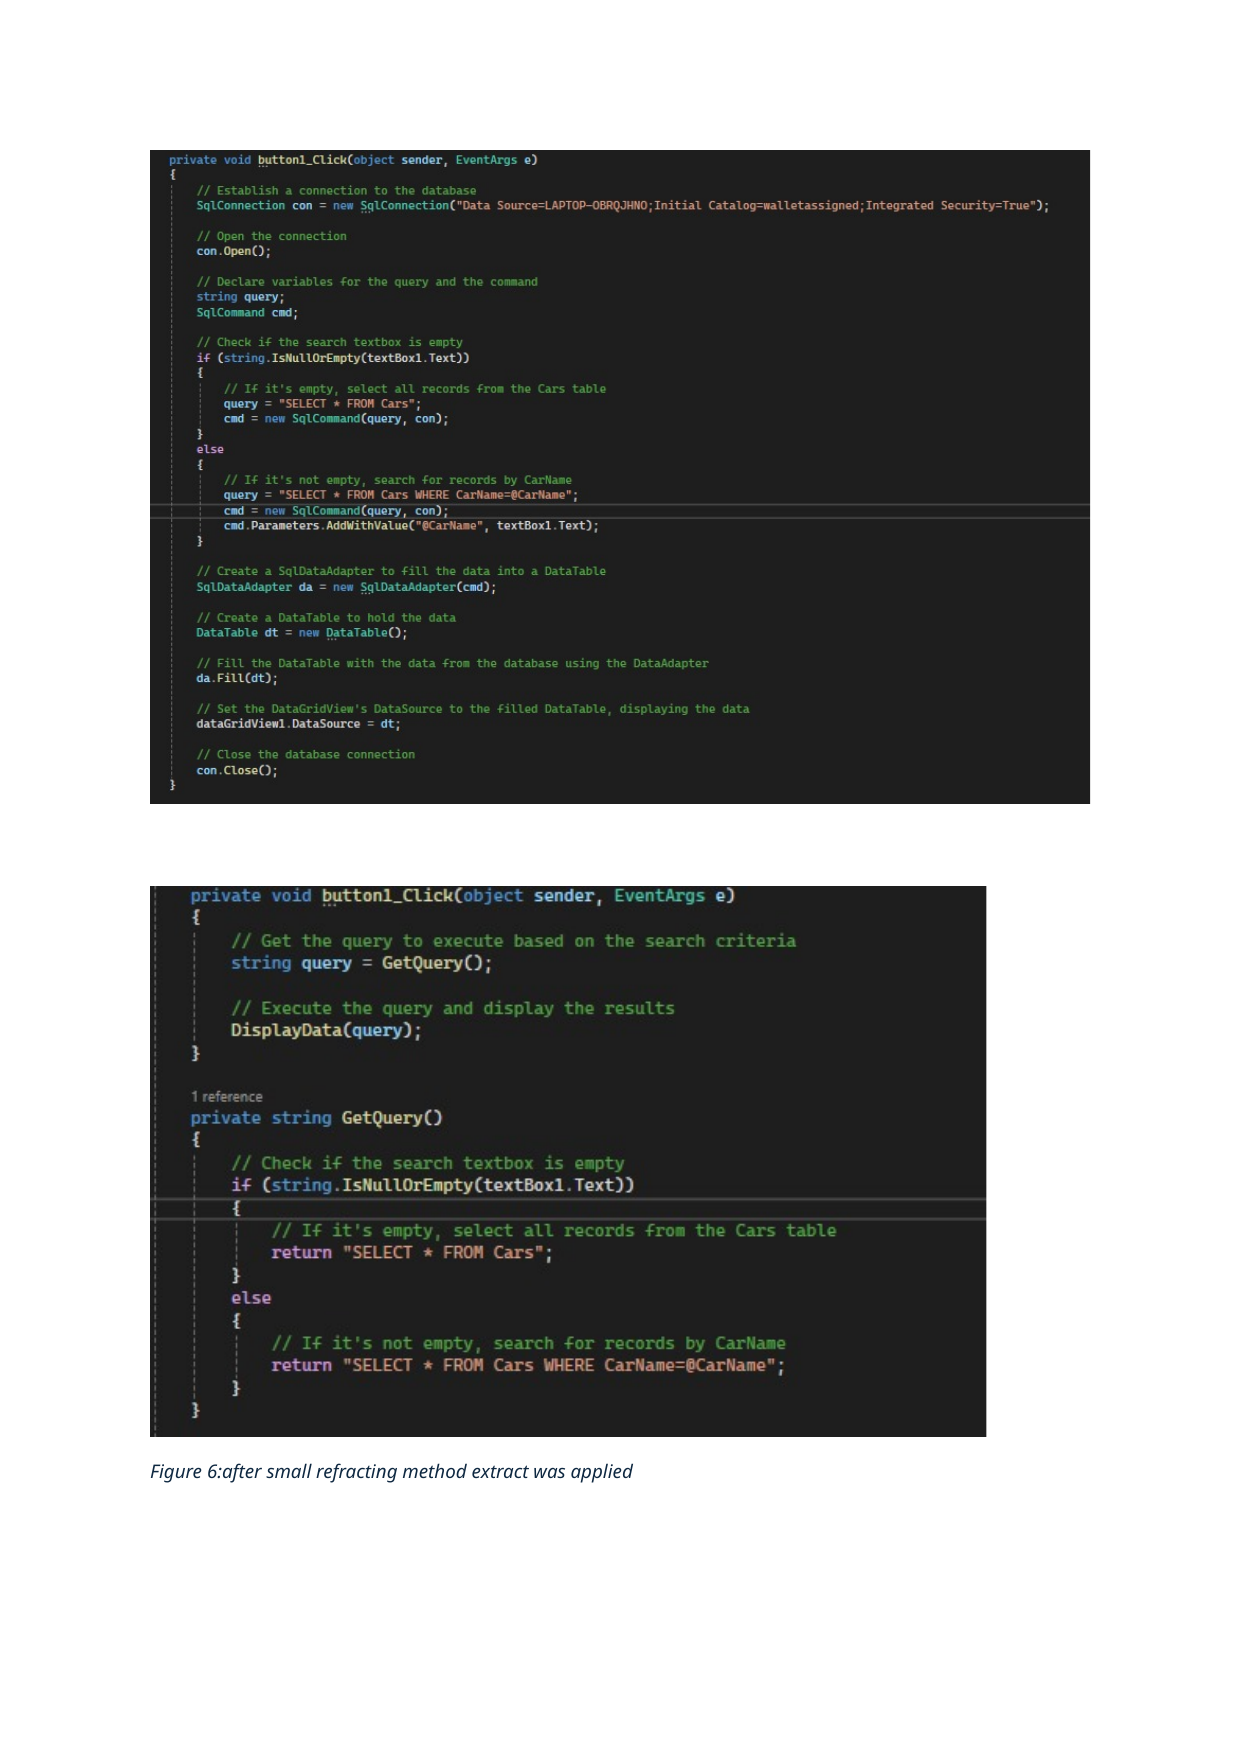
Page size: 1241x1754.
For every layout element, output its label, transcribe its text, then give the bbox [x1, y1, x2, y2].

picture [150, 150, 1091, 804]
picture [150, 886, 987, 1437]
